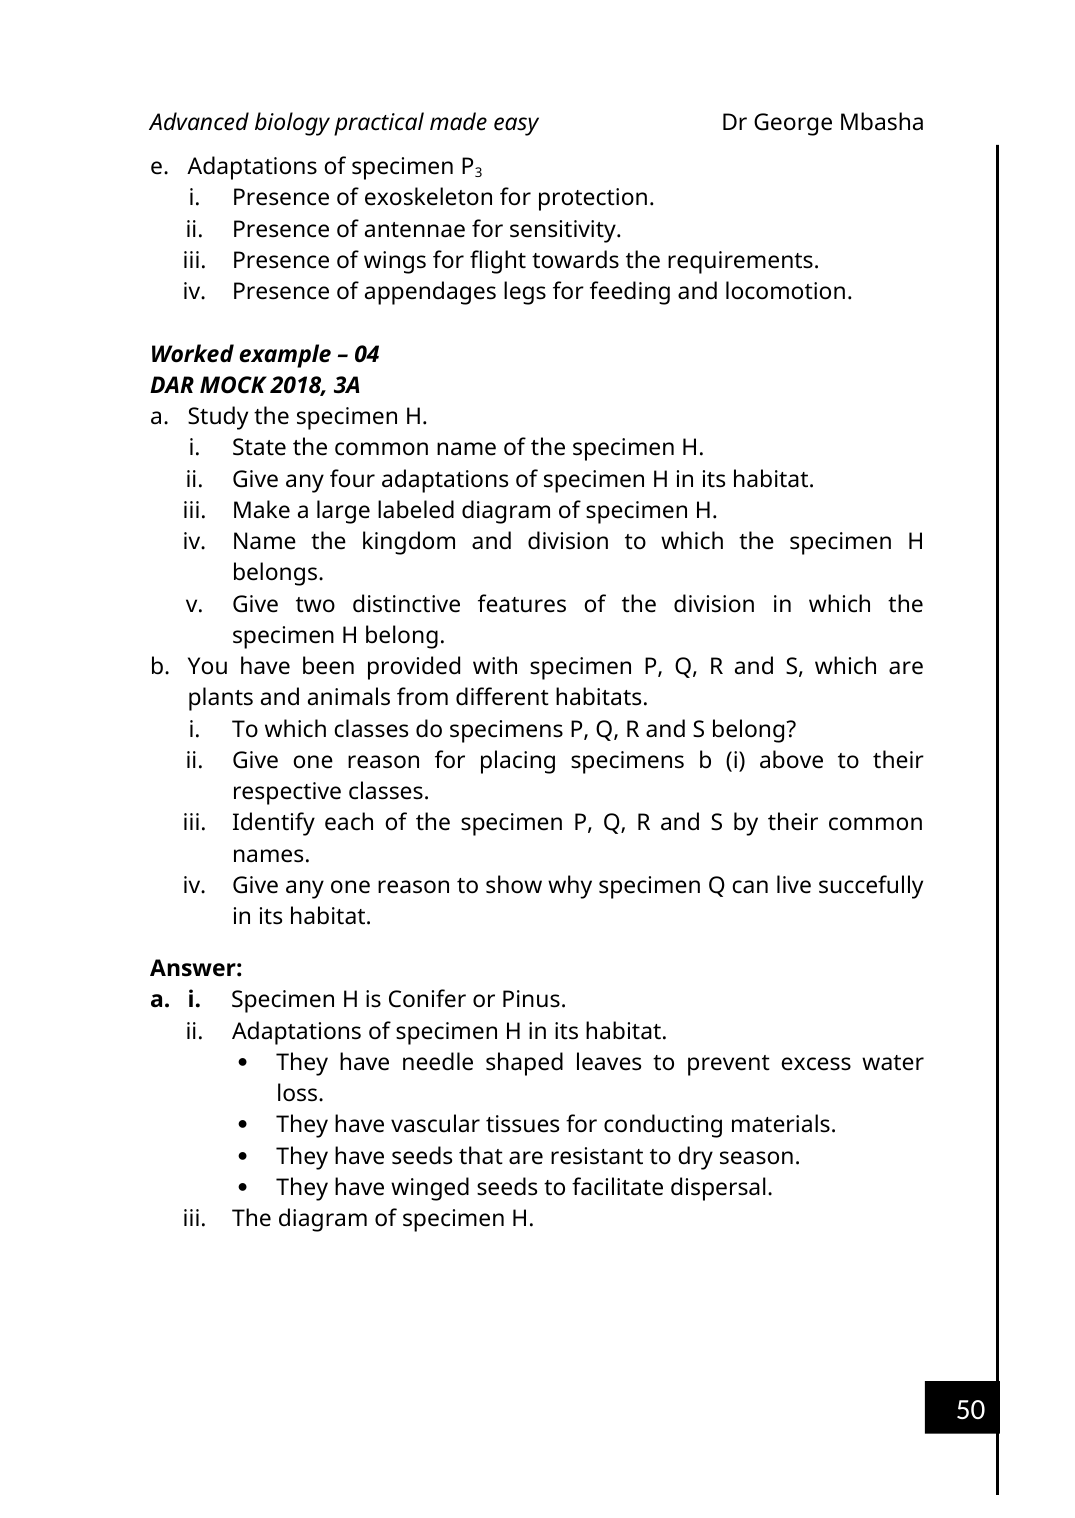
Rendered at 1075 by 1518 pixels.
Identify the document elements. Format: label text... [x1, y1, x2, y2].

list i. Specimen H is Conifer or Pinus. [150, 983, 925, 1014]
list Give any one reason to show why specimen Q can live succefully in its habitat. [194, 869, 925, 931]
list Presence of exoskeleton for protection. [194, 181, 925, 212]
text Worked example – 04 [150, 337, 925, 369]
text Answer: [150, 952, 925, 983]
list State the common name of the specimen H. [194, 431, 925, 462]
list Make a large labeled diagram of specimen H. [194, 494, 925, 525]
list They have needle shaped leaves to prevent excess water loss. [239, 1046, 925, 1108]
list Presence of wings for flight towards the requirements. [194, 244, 925, 275]
list Presence of appendages legs for feeding and locomotion. [194, 275, 925, 306]
list Give two distinctive features of the division in which the specimen H belong. [194, 587, 925, 650]
list They have vascular tissues for conducting materials. [239, 1108, 925, 1139]
text DAR MOCK 2018, 3A [150, 369, 925, 400]
list Give any four adaptations of specimen H in its habitat. [194, 462, 925, 494]
list To which classes do specimens P, Q, R and S belong? [194, 712, 925, 744]
list Adaptations of specimen H in its habitat. [194, 1014, 925, 1046]
list Identify each of the specimen P, Q, R and S by their common names. [194, 806, 925, 869]
list Study the specimen H. [150, 400, 925, 431]
list Presence of antennae for sensitivity. [194, 212, 925, 244]
list Name the kingdom and division to which the specimen H belongs. [194, 525, 925, 587]
list They have winged seeds to facilitate dispersal. [239, 1171, 925, 1202]
list The diagram of specimen H. [194, 1202, 925, 1233]
list Adaptations of specimen P3 [150, 150, 925, 181]
list Give one reason for placing specimens b (i) above to their respective classes. [194, 744, 925, 806]
list They have seeds that are resistant to dry season. [239, 1139, 925, 1171]
list You have been provided with specimen P, Q, R and S, which are plants and animals from different habitats. [150, 650, 925, 712]
